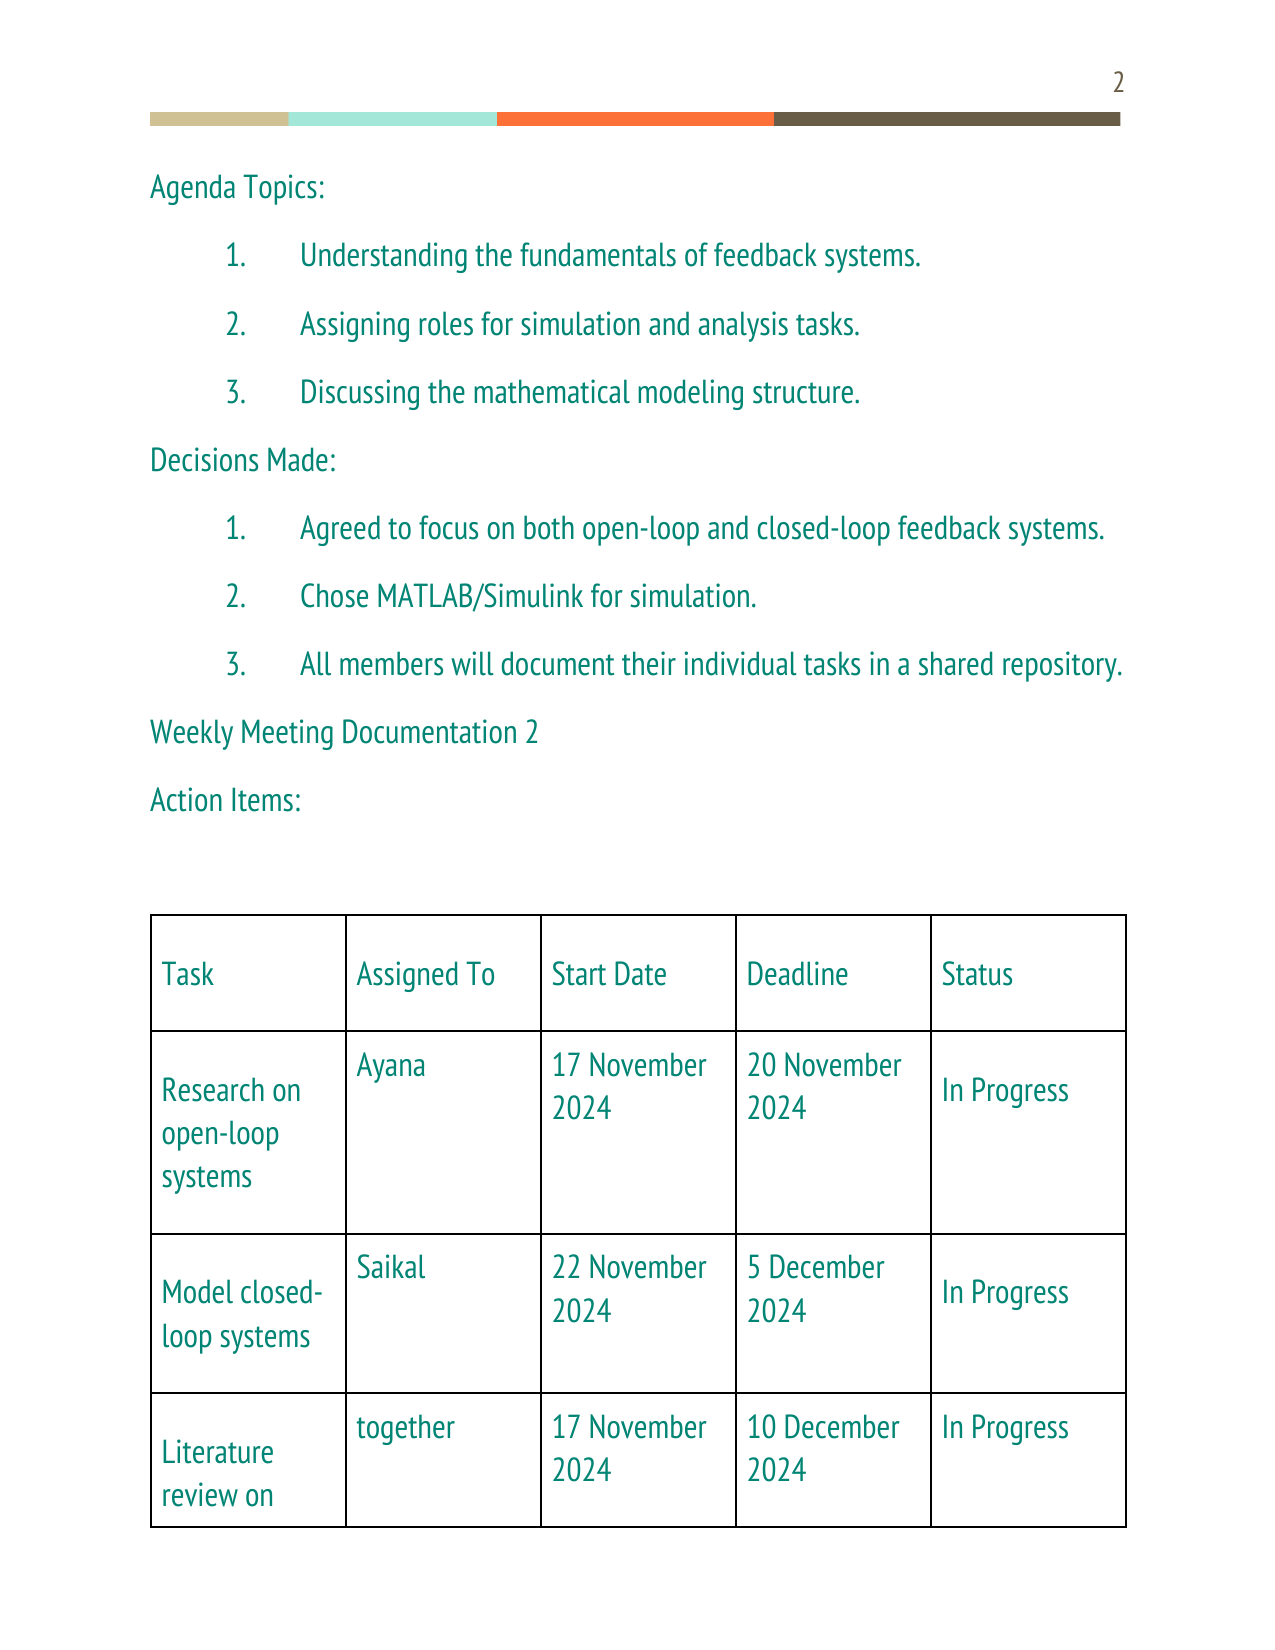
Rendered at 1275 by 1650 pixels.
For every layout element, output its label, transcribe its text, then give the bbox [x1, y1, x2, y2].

table_cell 10 December 2024 [737, 1394, 930, 1526]
table_cell Ayana [347, 1032, 540, 1232]
text 1. Agreed to focus on both open-loop and closed-loop feedback systems. [150, 505, 1125, 548]
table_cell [152, 1394, 345, 1526]
table_cell 5 December 2024 [737, 1235, 930, 1392]
text 3. All members will document their individual tasks in a shared repository. [150, 642, 1125, 685]
table_cell In Progress [932, 1235, 1125, 1392]
table_cell In Progress [932, 1394, 1125, 1526]
text 1. Understanding the fundamentals of feedback systems. [150, 233, 1125, 276]
table_header Deadline [737, 916, 930, 1030]
text Weekly Meeting Documentation 2 [150, 710, 1125, 753]
table_cell Model closed-loop systems [152, 1235, 345, 1392]
table_cell In Progress [932, 1032, 1125, 1232]
text 2. Chose MATLAB/Simulink for simulation. [150, 573, 1125, 617]
table_header Start Date [542, 916, 735, 1030]
text 2. Assigning roles for simulation and analysis tasks. [150, 301, 1125, 344]
table_cell 20 November 2024 [737, 1032, 930, 1232]
table_cell together [347, 1394, 540, 1526]
table_cell Saikal [347, 1235, 540, 1392]
table_cell 17 November 2024 [542, 1032, 735, 1232]
text 3. Discussing the mathematical modeling structure. [150, 369, 1125, 412]
table_header Status [932, 916, 1125, 1030]
text Decisions Made: [150, 437, 1125, 480]
table_header Assigned To [347, 916, 540, 1030]
table_header Task [152, 916, 345, 1030]
table_cell 22 November 2024 [542, 1235, 735, 1392]
table_cell Research on open-loop systems [152, 1032, 345, 1232]
table_cell 17 November 2024 [542, 1394, 735, 1526]
text Agenda Topics: [150, 165, 1125, 208]
picture [150, 112, 1121, 126]
text Action Items: [150, 778, 1125, 821]
